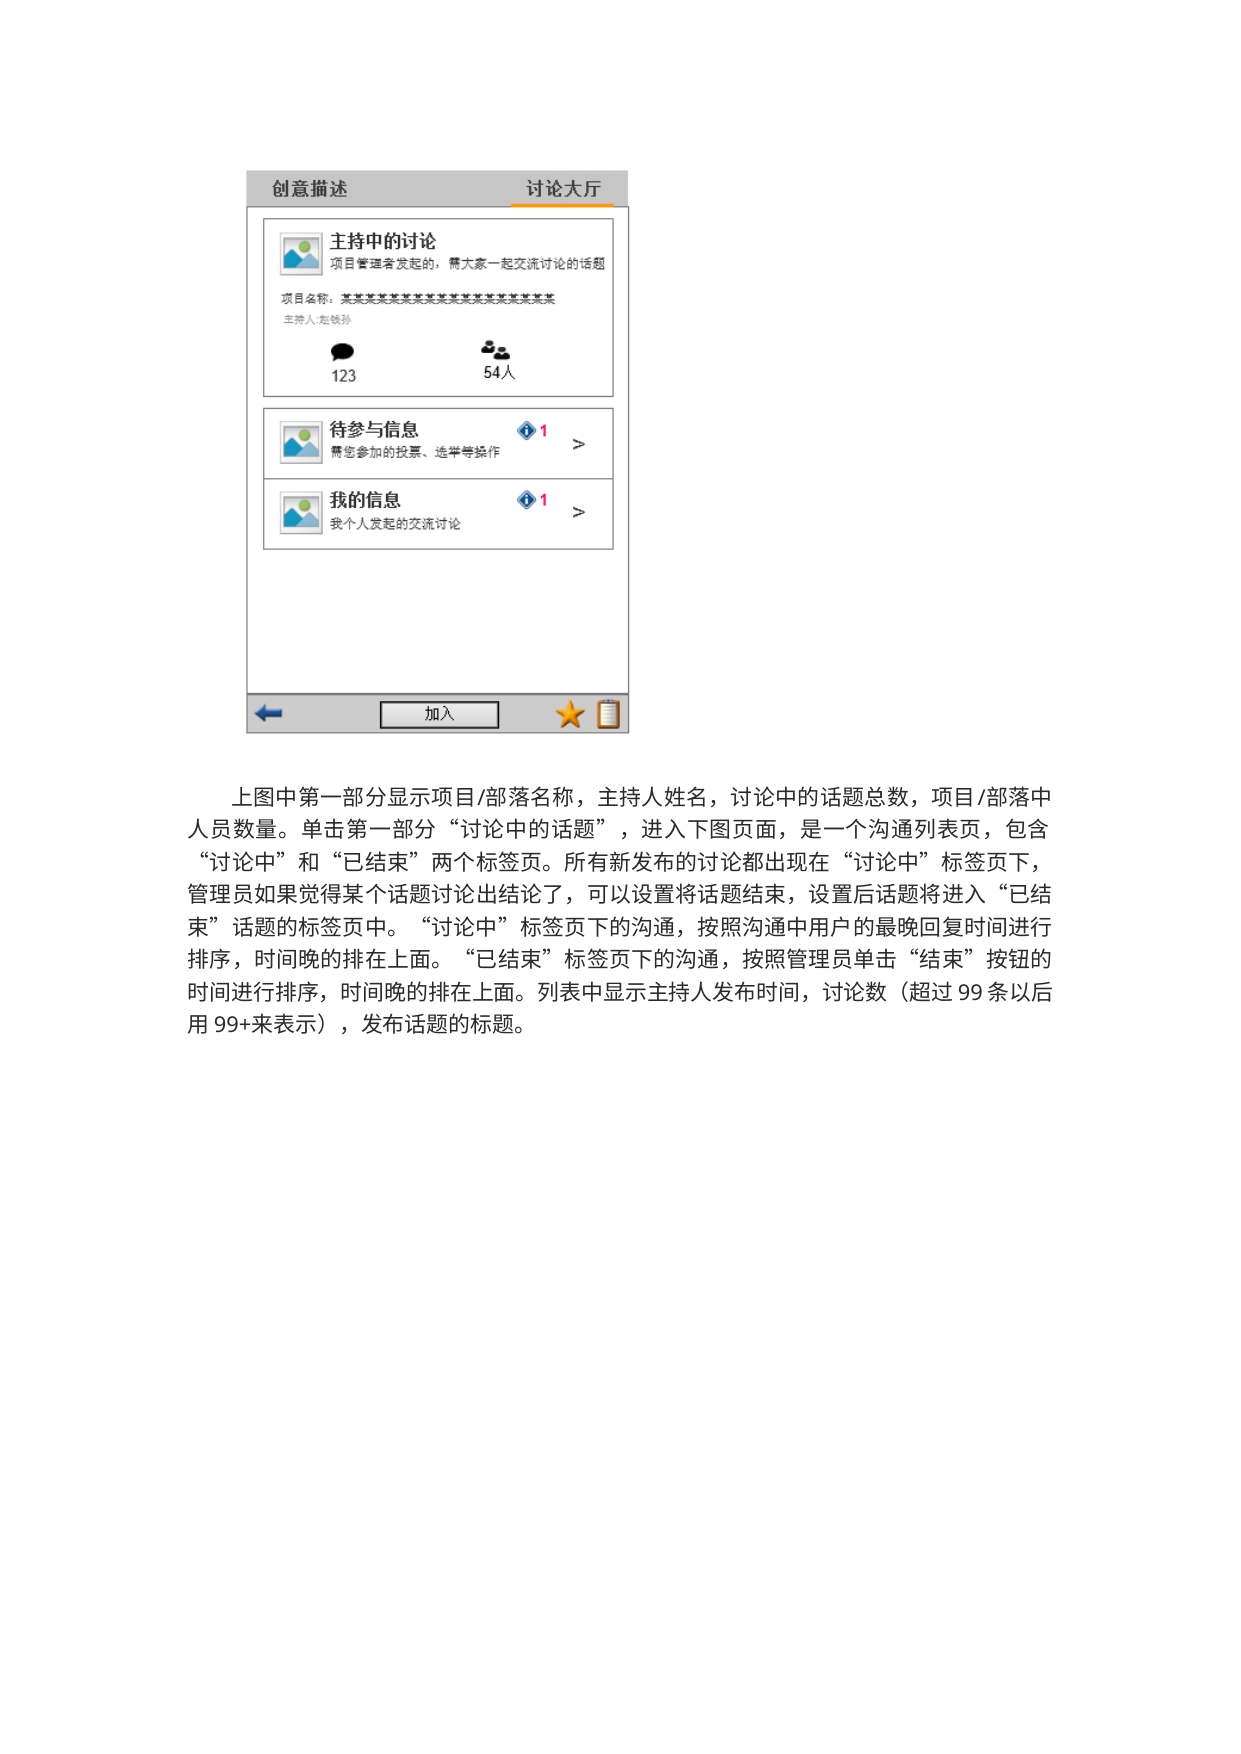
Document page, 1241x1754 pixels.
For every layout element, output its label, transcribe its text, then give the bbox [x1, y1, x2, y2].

text 上图中第一部分显示项目/部落名称，主持人姓名，讨论中的话题总数，项目/部落中人员数量。单击第一部分“讨论中的话题”，进入下图页面，是一个沟通列表页，包含“讨论中”和“已结束”两个标签页。所有新发布的讨论都出现在“讨论中”标签页下，管理员如果觉得某个话题讨论出结论了，可以设置将话题结束，设置后话题将进入“已结束”话题的标签页中。“讨论中”标签页下的沟通，按照沟通中用户的最晚回复时间进行排序，时间晚的排在上面。“已结束”标签页下的沟通，按照管理员单击“结束”按钮的时间进行排序，时间晚的排在上面。列表中显示主持人发布时间，讨论数（超过99条以后用99+来表示），发布话题的标题。 [187, 779, 1053, 1039]
picture [231, 161, 640, 755]
